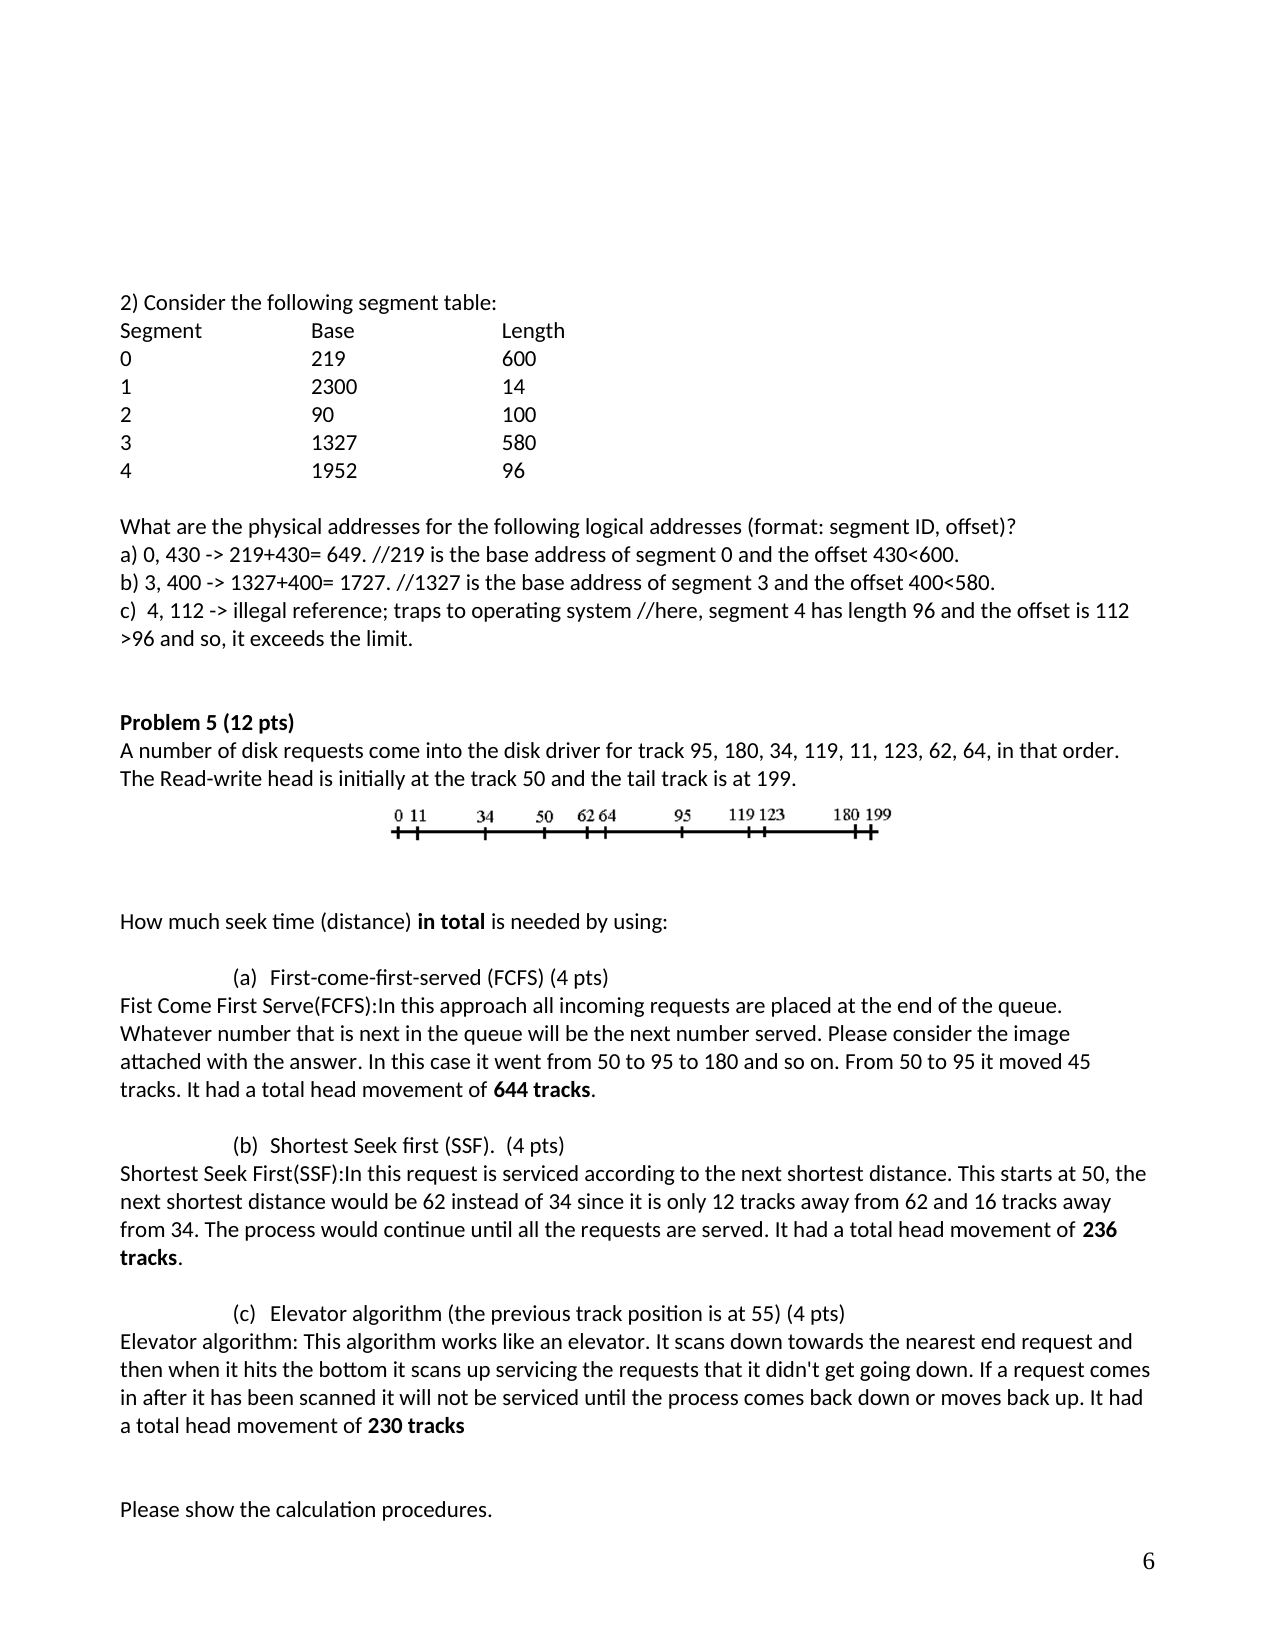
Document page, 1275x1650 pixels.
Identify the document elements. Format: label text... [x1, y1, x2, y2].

list Shortest Seek first (SSF). (4 pts) [232, 1131, 1155, 1159]
text 1 2300 14 [120, 372, 1155, 400]
text Shortest Seek First(SSF):In this request is serviced according to the next shortest distance. This starts at 50, the next shortest distance would be 62 instead of 34 since it is only 12 tracks away from 62 and 16 tracks away from 34. The process would continue until all the requests are served. It had a total head movement of 236 tracks. [183, 1159, 1155, 1271]
list First-come-first-served (FCFS) (4 pts) [232, 963, 1155, 991]
text How much seek time (distance) in total is needed by using: [120, 907, 1155, 935]
picture [375, 792, 901, 851]
text A number of disk requests come into the disk driver for track 95, 180, 34, 119, 11, 123, 62, 64, in that order. The Read-write head is initially at the track 50 and the tail track is at 199. [120, 736, 1155, 792]
text Problem 5 (12 pts) [120, 708, 1155, 736]
text Fist Come First Serve(FCFS):In this approach all incoming requests are placed at the end of the queue. Whatever number that is next in the queue will be the next number served. Please consider the image attached with the answer. In this case it went from 50 to 95 to 180 and so on. From 50 to 95 it moved 45 tracks. It had a total head movement of 644 tracks. [596, 991, 1155, 1103]
text c) 4, 112 -> illegal reference; traps to operating system //here, segment 4 has length 96 and the offset is 112 >96 and so, it exceeds the limit. [120, 596, 1155, 652]
text 4 1952 96 [120, 456, 1155, 484]
text 2 90 100 [120, 400, 1155, 428]
list Elevator algorithm (the previous track position is at 55) (4 pts) [232, 1299, 1155, 1327]
text 2) Consider the following segment table: [120, 288, 1155, 316]
text 0 219 600 [120, 344, 1155, 372]
text What are the physical addresses for the following logical addresses (format: segment ID, offset)? [120, 512, 1155, 540]
text a) 0, 430 -> 219+430= 649. //219 is the base address of segment 0 and the offset 430<600. [120, 540, 1155, 568]
text b) 3, 400 -> 1327+400= 1727. //1327 is the base address of segment 3 and the offset 400<580. [120, 568, 1155, 596]
text 3 1327 580 [120, 428, 1155, 456]
text Elevator algorithm: This algorithm works like an elevator. It scans down towards the nearest end request and then when it hits the bottom it scans up servicing the requests that it didn't get going down. If a request comes in after it has been scanned it will not be serviced until the process comes back down or moves back up. It had a total head movement of 230 tracks [465, 1327, 1155, 1439]
text Segment Base Length [120, 316, 1155, 344]
text Please show the calculation procedures. [120, 1495, 1155, 1523]
